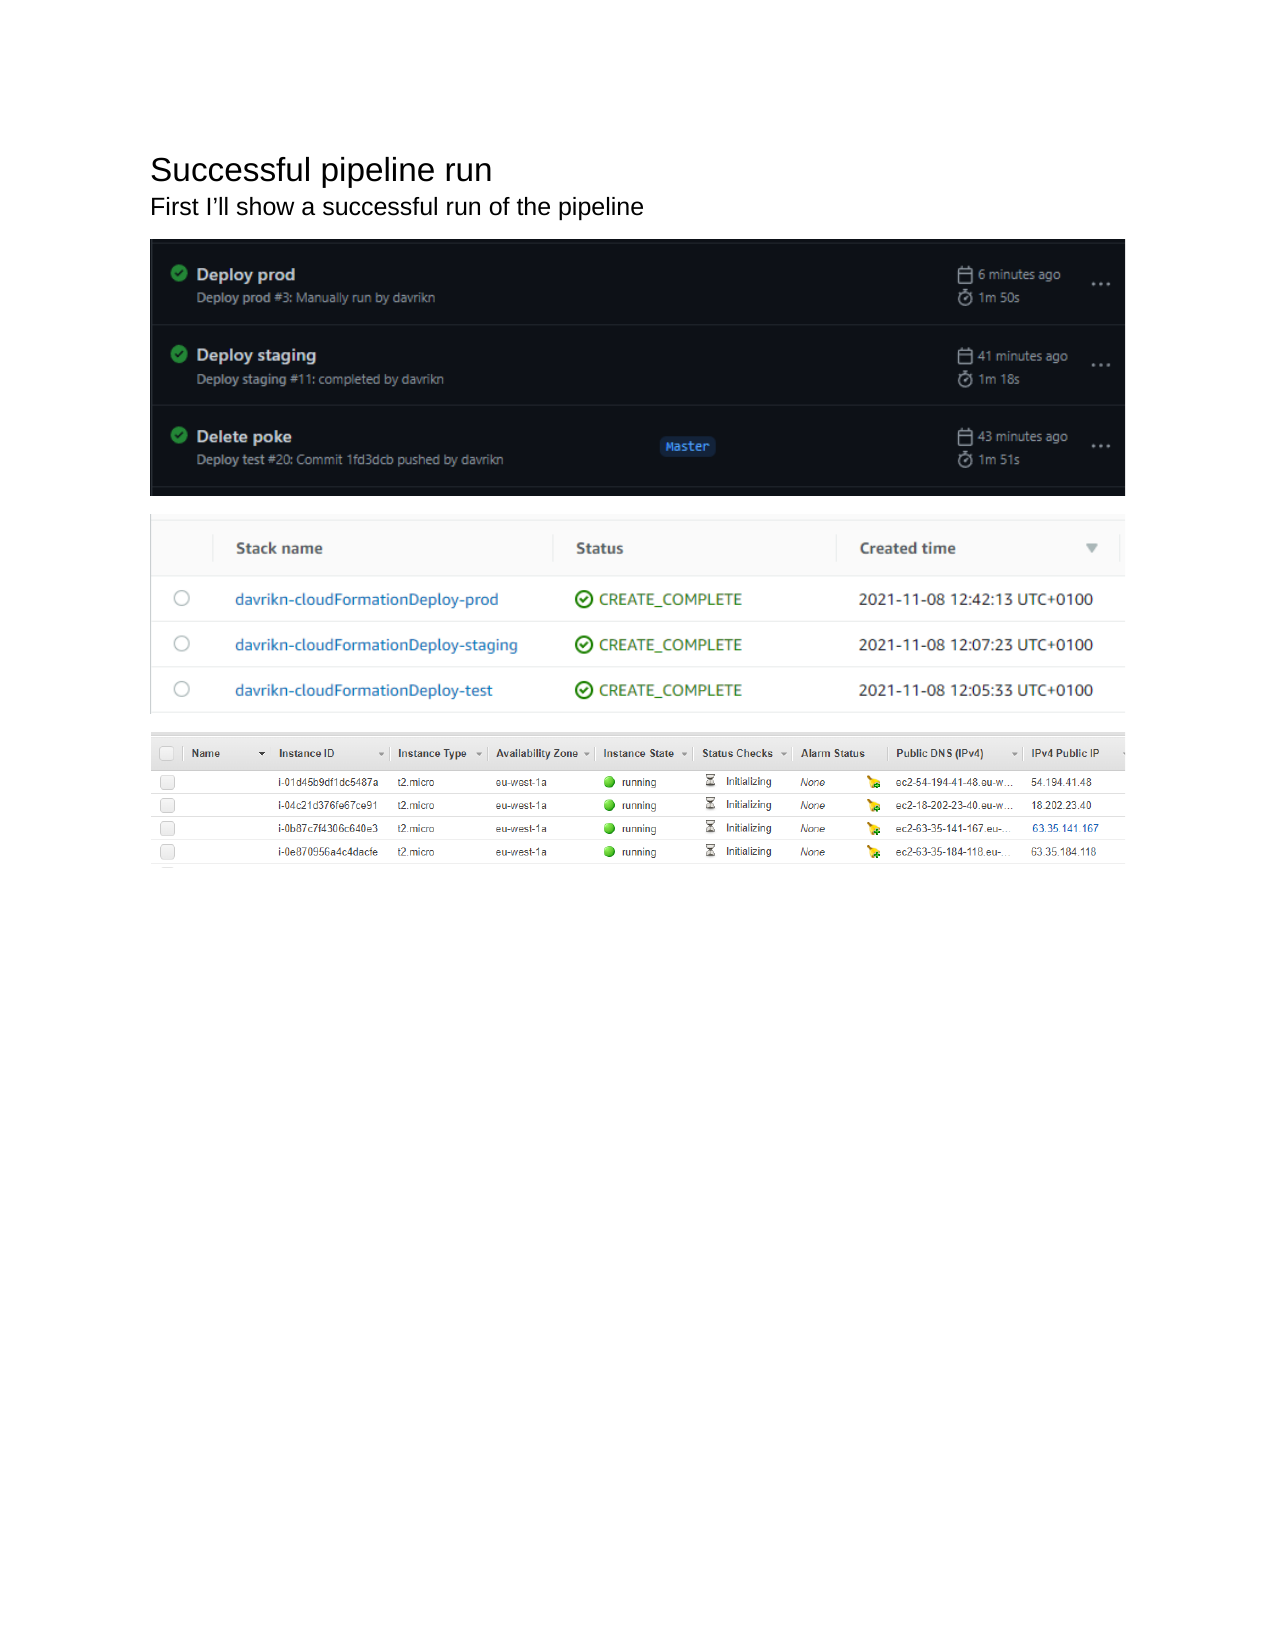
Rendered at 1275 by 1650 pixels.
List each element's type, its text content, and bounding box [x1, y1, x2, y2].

subtitle Successful pipeline run [150, 150, 1125, 188]
text First I’ll show a successful run of the pipeline [150, 191, 1125, 220]
picture [150, 239, 1125, 496]
picture [150, 514, 1125, 714]
picture [150, 732, 1125, 868]
